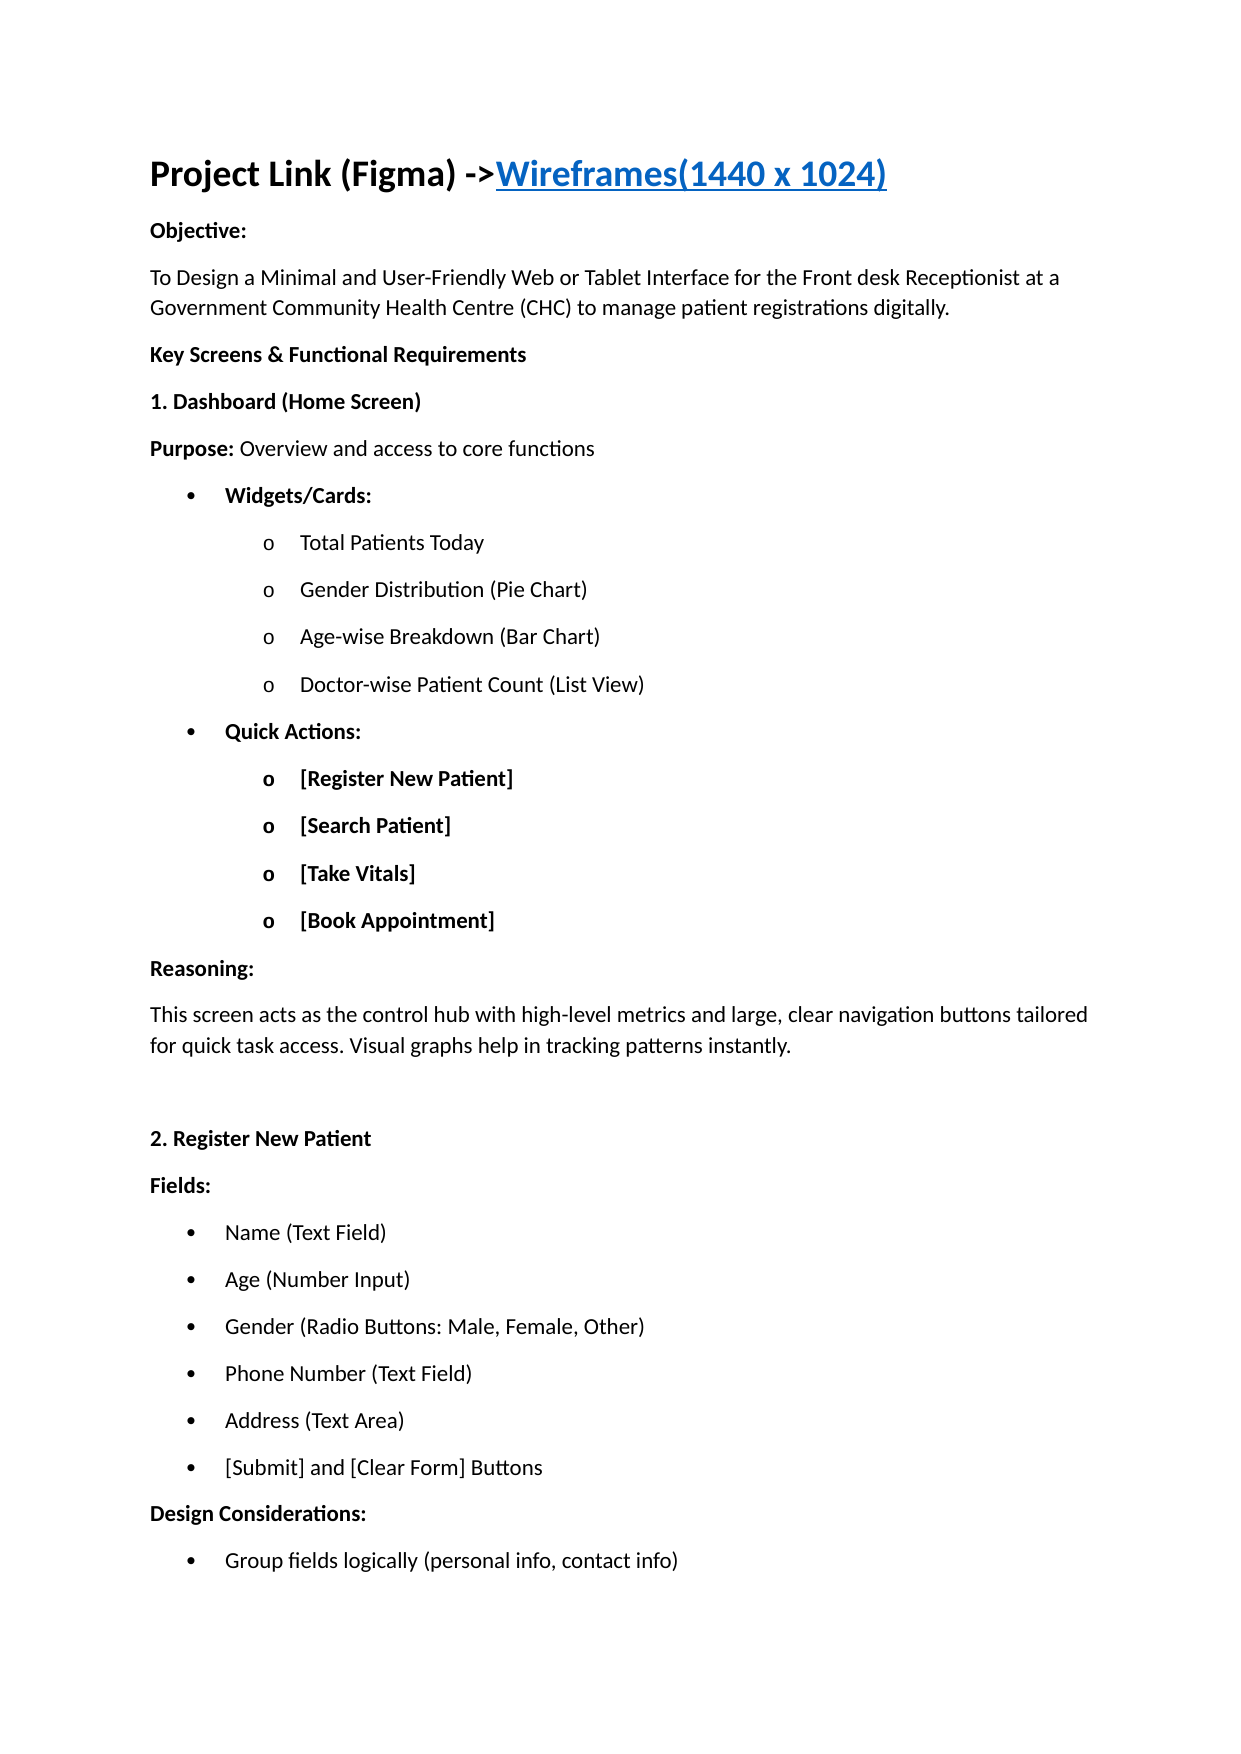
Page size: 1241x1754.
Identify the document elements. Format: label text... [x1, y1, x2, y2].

text To Design a Minimal and User-Friendly Web or Tablet Interface for the Front desk Receptionist at a Government Community Health Centre (CHC) to manage patient registrations digitally. [150, 263, 1090, 321]
list Phone Number (Text Field) [187, 1359, 1090, 1387]
list [Take Vitals] [262, 859, 1090, 887]
list [Register New Patient] [262, 764, 1090, 793]
text 2. Register New Patient [150, 1124, 1090, 1152]
list Gender (Radio Buttons: Male, Female, Other) [187, 1312, 1090, 1340]
text Design Considerations: [150, 1499, 1090, 1527]
list Quick Actions: [187, 717, 1090, 745]
text Project Link (Figma) ->Wireframes(1440 x 1024) [150, 150, 1090, 196]
list Age (Number Input) [187, 1265, 1090, 1293]
list [Book Appointment] [262, 906, 1090, 935]
text Purpose: Overview and access to core functions [150, 434, 1090, 462]
list Total Patients Today [262, 528, 1090, 556]
text Objective: [150, 216, 1090, 244]
list Gender Distribution (Pie Chart) [262, 575, 1090, 603]
list Name (Text Field) [187, 1218, 1090, 1246]
list Group fields logically (personal info, contact info) [187, 1546, 1090, 1574]
text 1. Dashboard (Home Screen) [150, 387, 1090, 415]
list Age-wise Breakdown (Bar Chart) [262, 622, 1090, 651]
list Address (Text Area) [187, 1406, 1090, 1434]
text Key Screens & Functional Requirements [150, 340, 1090, 368]
list Doctor-wise Patient Count (List View) [262, 670, 1090, 698]
list Widgets/Cards: [187, 481, 1090, 509]
text Reasoning: [150, 954, 1090, 982]
text Fields: [150, 1171, 1090, 1199]
list [Search Patient] [262, 811, 1090, 840]
text This screen acts as the control hub with high-level metrics and large, clear navigation buttons tailored for quick task access. Visual graphs help in tracking patterns instantly. [150, 1001, 1090, 1059]
list [Submit] and [Clear Form] Buttons [187, 1453, 1090, 1481]
